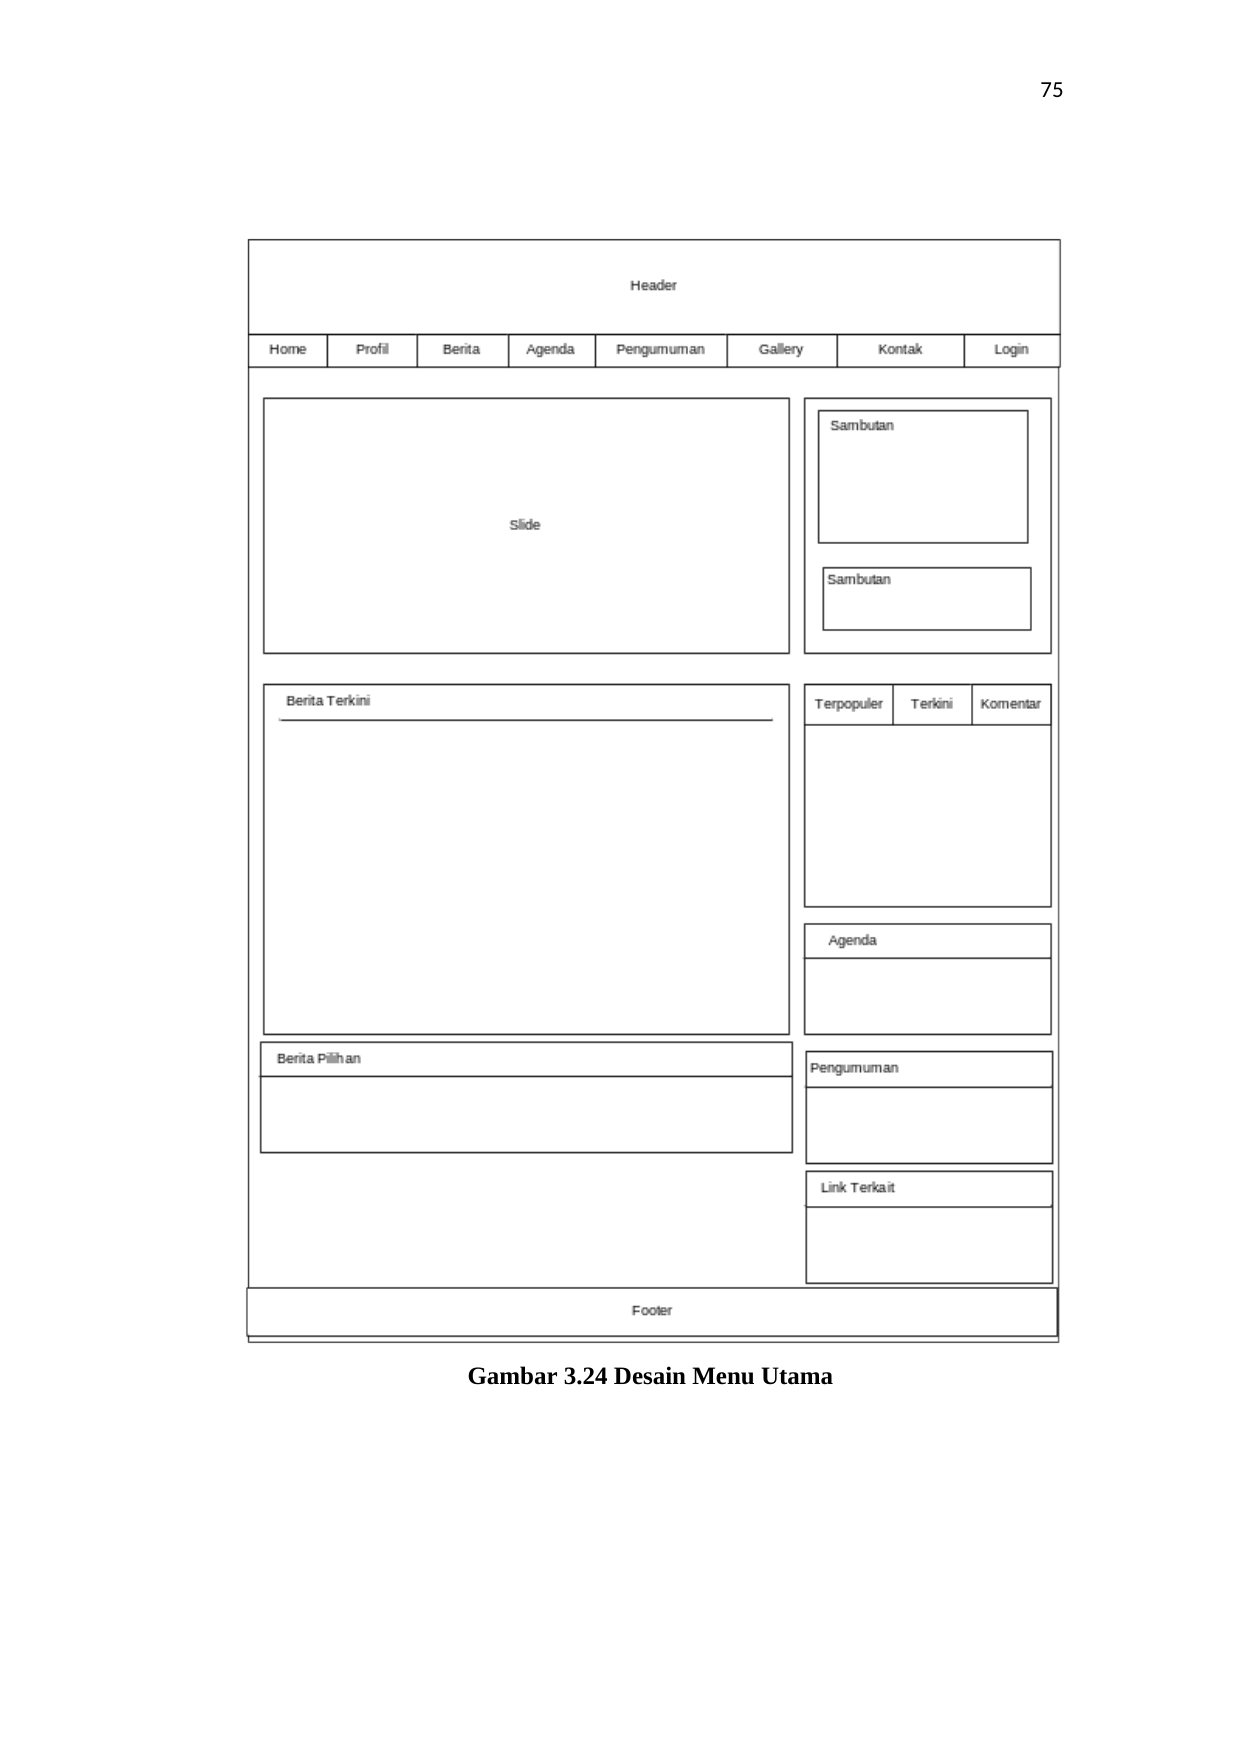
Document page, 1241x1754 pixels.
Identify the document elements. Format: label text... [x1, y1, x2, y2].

text Gambar 3.24 Desain Menu Utama [237, 1361, 1063, 1390]
